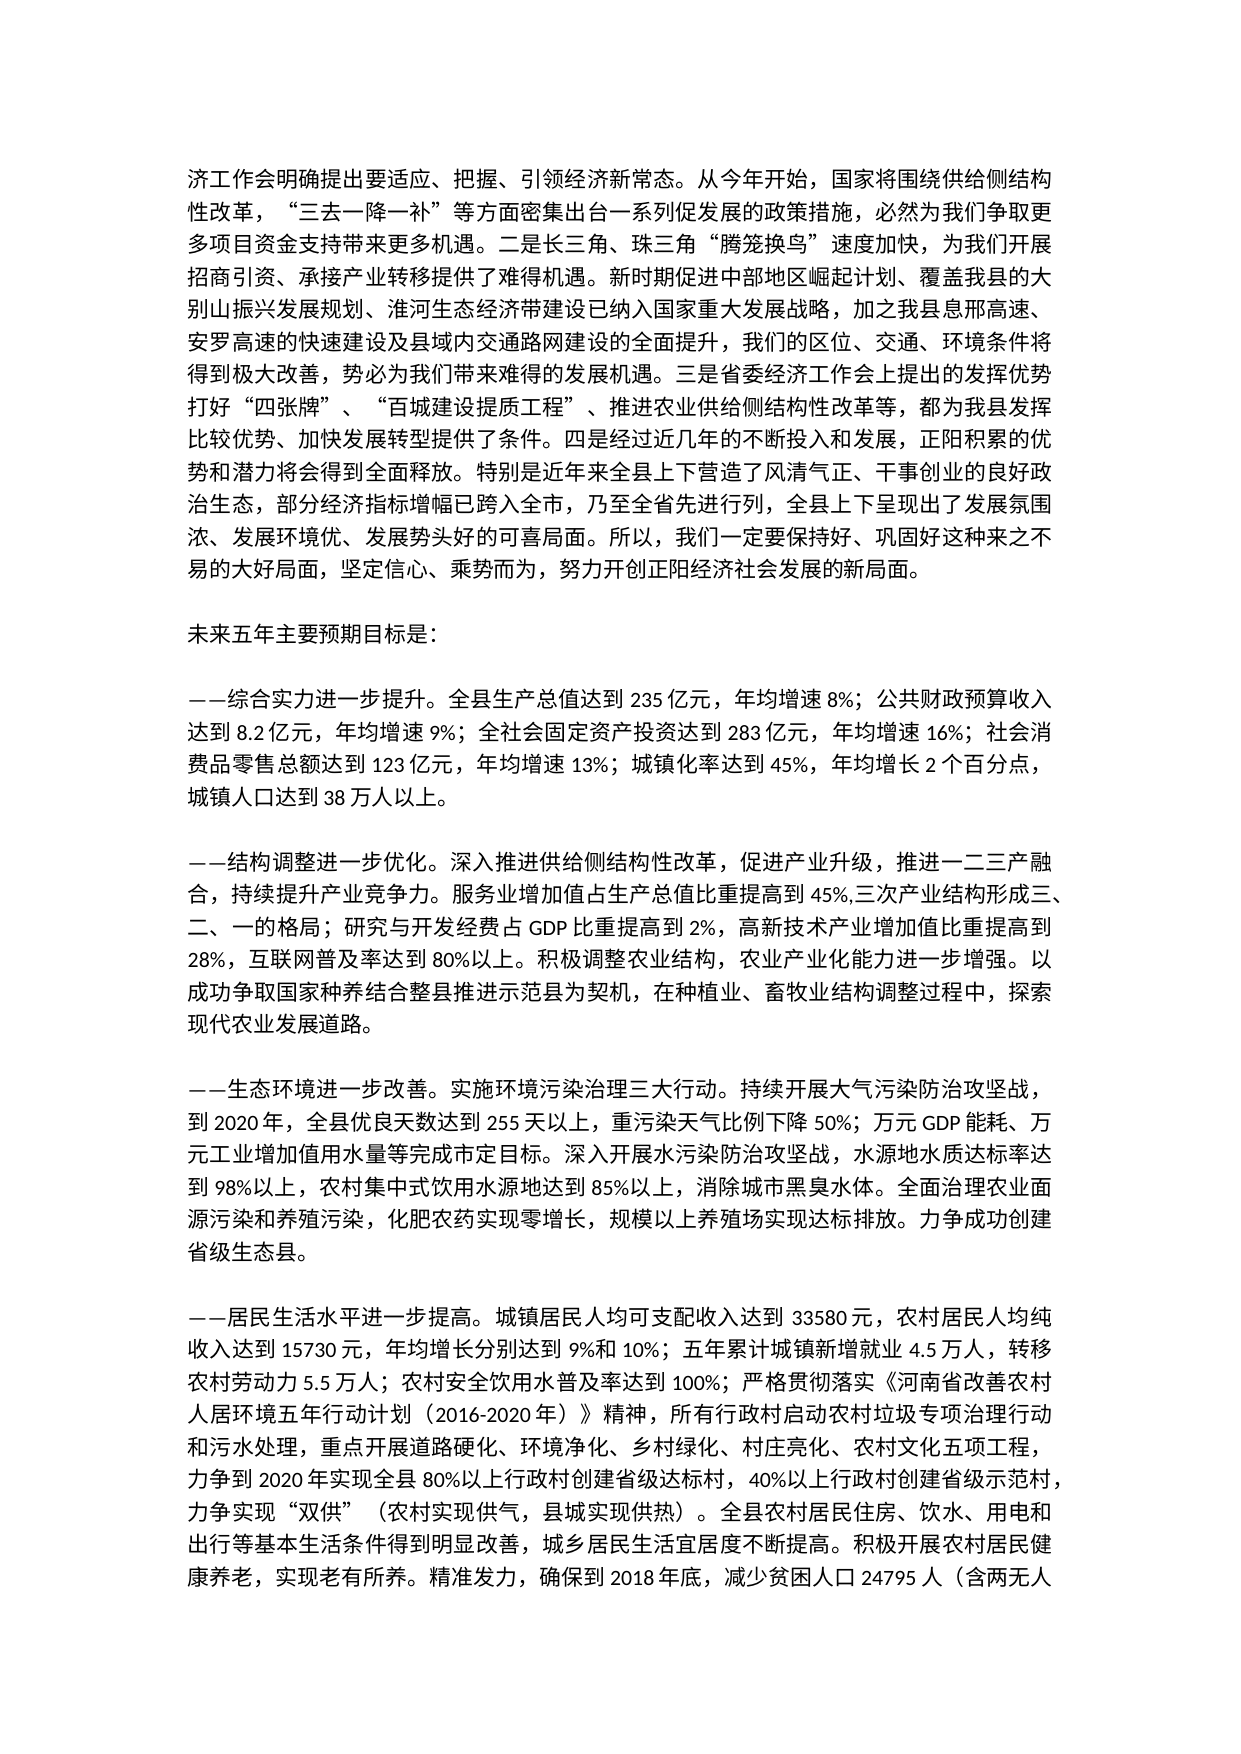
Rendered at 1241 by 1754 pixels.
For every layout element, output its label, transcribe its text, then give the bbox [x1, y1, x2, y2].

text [187, 162, 1053, 584]
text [187, 1299, 1053, 1592]
text 未来五年主要预期目标是： [187, 617, 1053, 649]
text ——综合实力进一步提升。全县生产总值达到235亿元，年均增速8%；公共财政预算收入达到8.2亿元，年均增速9%；全社会固定资产投资达到283亿元，年均增速16%；社会消费品零售总额达到123亿元，年均增速13%；城镇化率达到45%，年均增长2个百分点，城镇人口达到38万人以上。 [187, 682, 1053, 812]
text ——结构调整进一步优化。深入推进供给侧结构性改革，促进产业升级，推进一二三产融合，持续提升产业竞争力。服务业增加值占生产总值比重提高到45%,三次产业结构形成三、二、一的格局；研究与开发经费占GDP比重提高到2%，高新技术产业增加值比重提高到28%，互联网普及率达到80%以上。积极调整农业结构，农业产业化能力进一步增强。以成功争取国家种养结合整县推进示范县为契机，在种植业、畜牧业结构调整过程中，探索现代农业发展道路。 [187, 844, 1053, 1039]
text ——生态环境进一步改善。实施环境污染治理三大行动。持续开展大气污染防治攻坚战，到2020年，全县优良天数达到255天以上，重污染天气比例下降50%；万元GDP能耗、万元工业增加值用水量等完成市定目标。深入开展水污染防治攻坚战，水源地水质达标率达到98%以上，农村集中式饮用水源地达到85%以上，消除城市黑臭水体。全面治理农业面源污染和养殖污染，化肥农药实现零增长，规模以上养殖场实现达标排放。力争成功创建省级生态县。 [187, 1072, 1053, 1267]
